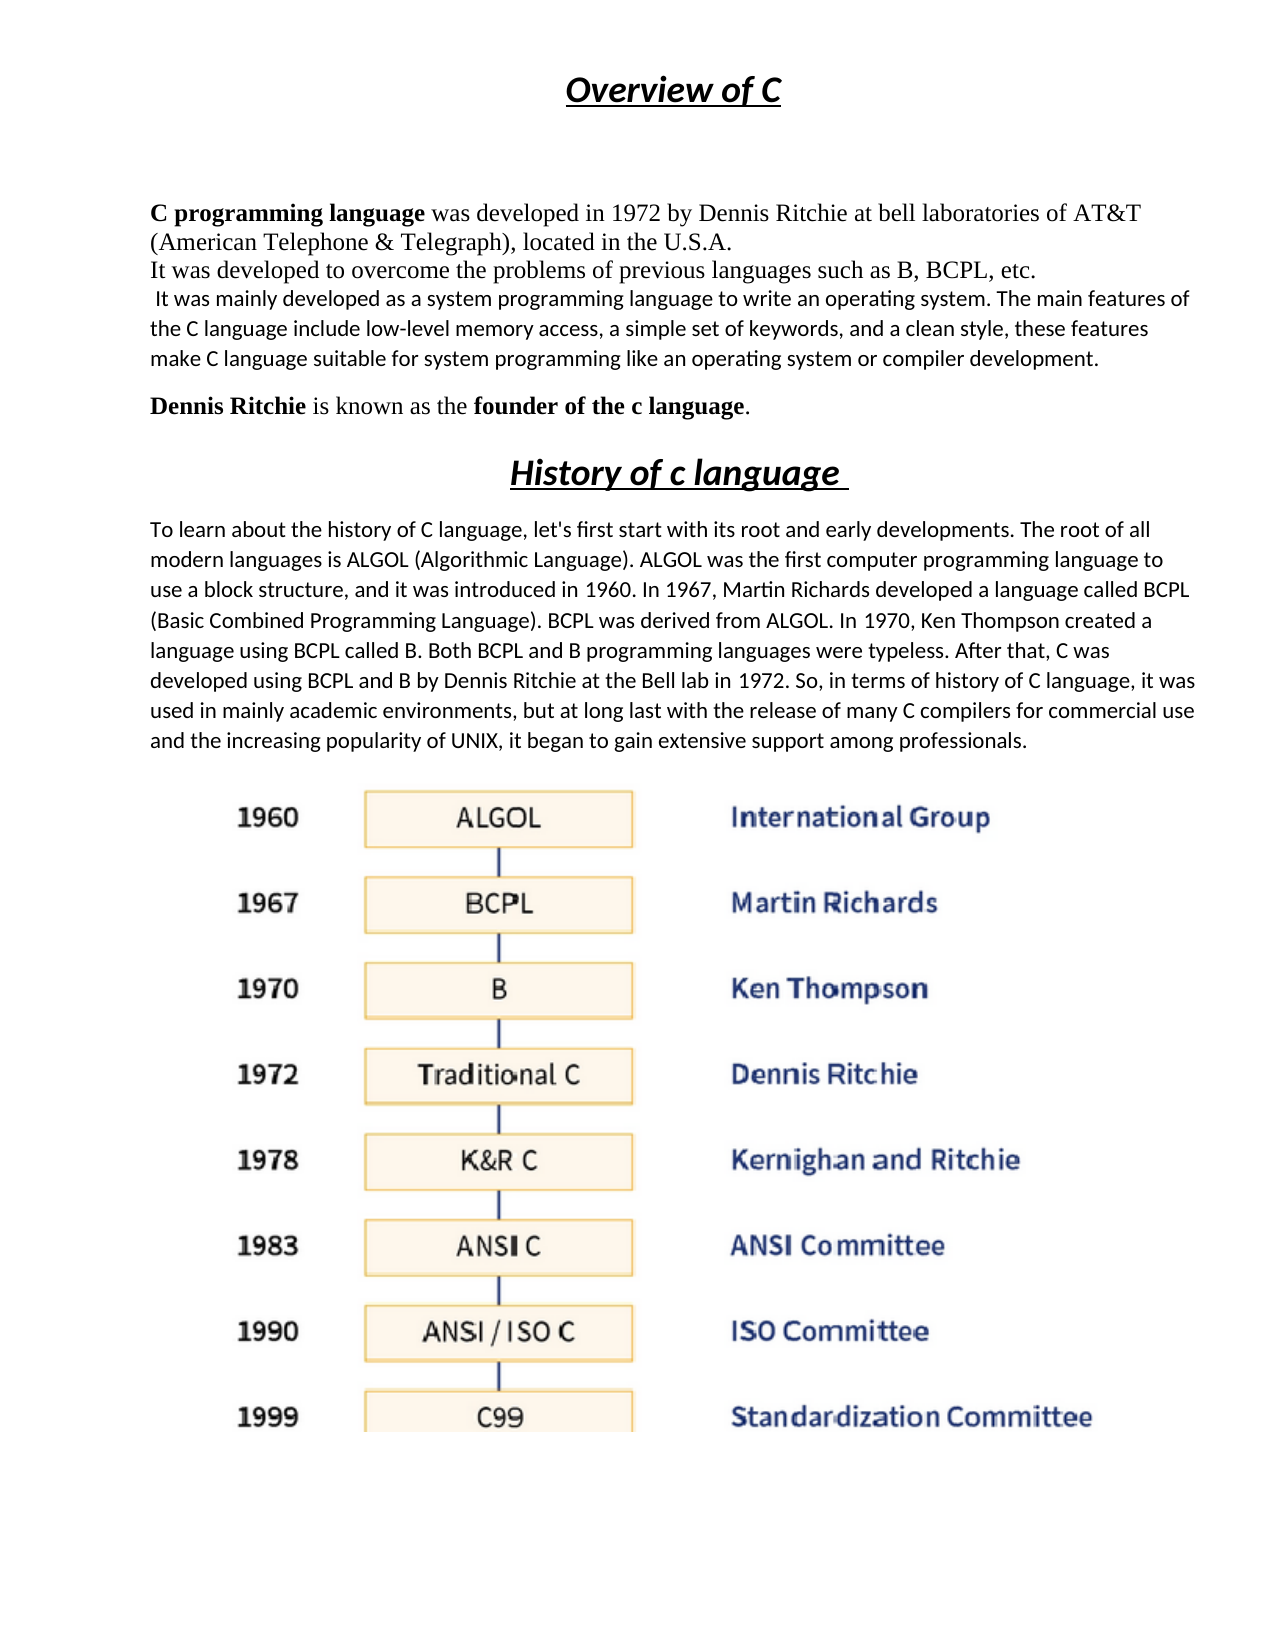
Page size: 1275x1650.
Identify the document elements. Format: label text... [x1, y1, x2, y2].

text C programming language was developed in 1972 by Dennis Ritchie at bell laboratories of AT&T (American Telephone & Telegraph), located in the U.S.A. [150, 198, 1200, 255]
picture [175, 773, 1175, 1432]
text It was mainly developed as a system programming language to write an operating system. The main features of the C language include low-level memory access, a simple set of keywords, and a clean style, these features make C language suitable for system programming like an operating system or compiler development. [150, 284, 1200, 373]
text History of c language [150, 449, 1200, 495]
text It was developed to overcome the problems of previous languages such as B, BCPL, etc. [150, 255, 1200, 284]
text To learn about the history of C language, let's first start with its root and early developments. The root of all modern languages is ALGOL (Algorithmic Language). ALGOL was the first computer programming language to use a block structure, and it was introduced in 1960. In 1967, Martin Richards developed a language called BCPL (Basic Combined Programming Language). BCPL was derived from ALGOL. In 1970, Ken Thompson created a language using BCPL called B. Both BCPL and B programming languages were typeless. After that, C was developed using BCPL and B by Dennis Ritchie at the Bell lab in 1972. So, in terms of history of C language, it was used in mainly academic environments, but at long last with the release of many C compilers for commercial use and the increasing popularity of UNIX, it began to gain extensive support among professionals. [150, 515, 1200, 754]
text Overview of C [150, 66, 1200, 111]
text Dennis Ritchie is known as the founder of the c language. [150, 391, 1200, 420]
